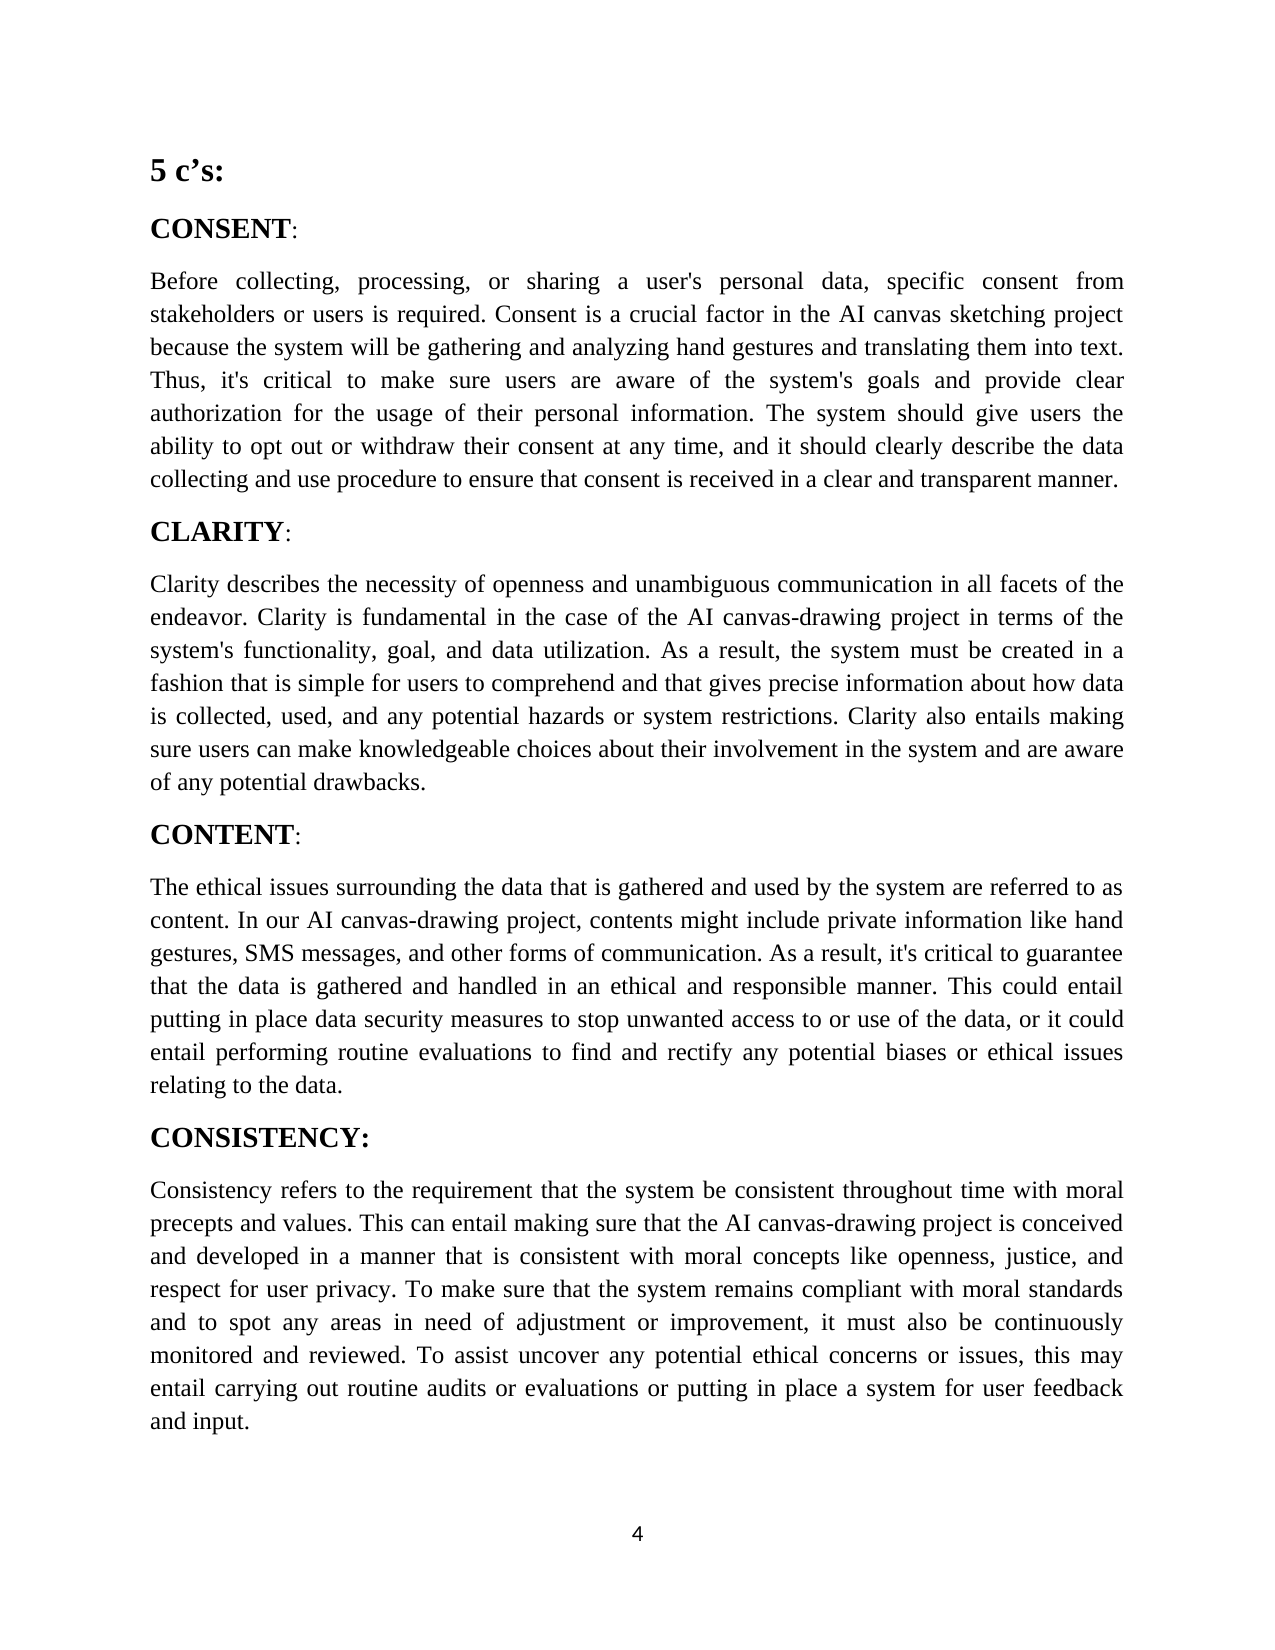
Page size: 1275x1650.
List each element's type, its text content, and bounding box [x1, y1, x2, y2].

text 5 c’s: [150, 150, 1125, 188]
text CONSENT: [150, 211, 1125, 244]
text CLARITY: [150, 514, 1125, 547]
text Clarity describes the necessity of openness and unambiguous communication in all facets of the endeavor. Clarity is fundamental in the case of the AI canvas-drawing project in terms of the system's functionality, goal, and data utilization. As a result, the system must be created in a fashion that is simple for users to comprehend and that gives precise information about how data is collected, used, and any potential hazards or system restrictions. Clarity also entails making sure users can make knowledgeable choices about their involvement in the system and are aware of any potential drawbacks. [150, 569, 1125, 796]
text CONTENT: [150, 817, 1125, 850]
text CONSISTENCY: [150, 1120, 1125, 1153]
text Consistency refers to the requirement that the system be consistent throughout time with moral precepts and values. This can entail making sure that the AI canvas-drawing project is conceived and developed in a manner that is consistent with moral concepts like openness, justice, and respect for user privacy. To make sure that the system remains compliant with moral standards and to spot any areas in need of adjustment or improvement, it must also be continuously monitored and reviewed. To assist uncover any potential ethical concerns or issues, this may entail carrying out routine audits or evaluations or putting in place a system for user feedback and input. [150, 1175, 1125, 1435]
text The ethical issues surrounding the data that is gathered and used by the system are referred to as content. In our AI canvas-drawing project, contents might include private information like hand gestures, SMS messages, and other forms of communication. As a result, it's critical to guarantee that the data is gathered and handled in an ethical and responsible manner. This could entail putting in place data security measures to stop unwanted access to or use of the data, or it could entail performing routine evaluations to find and rectify any potential biases or ethical issues relating to the data. [150, 872, 1125, 1099]
text Before collecting, processing, or sharing a user's personal data, specific consent from stakeholders or users is required. Consent is a crucial factor in the AI canvas sketching project because the system will be gathering and analyzing hand gestures and translating them into text. Thus, it's critical to make sure users are aware of the system's goals and provide clear authorization for the usage of their personal information. The system should give users the ability to opt out or withdraw their consent at any time, and it should clearly describe the data collecting and use procedure to ensure that consent is received in a clear and transparent manner. [150, 266, 1125, 493]
